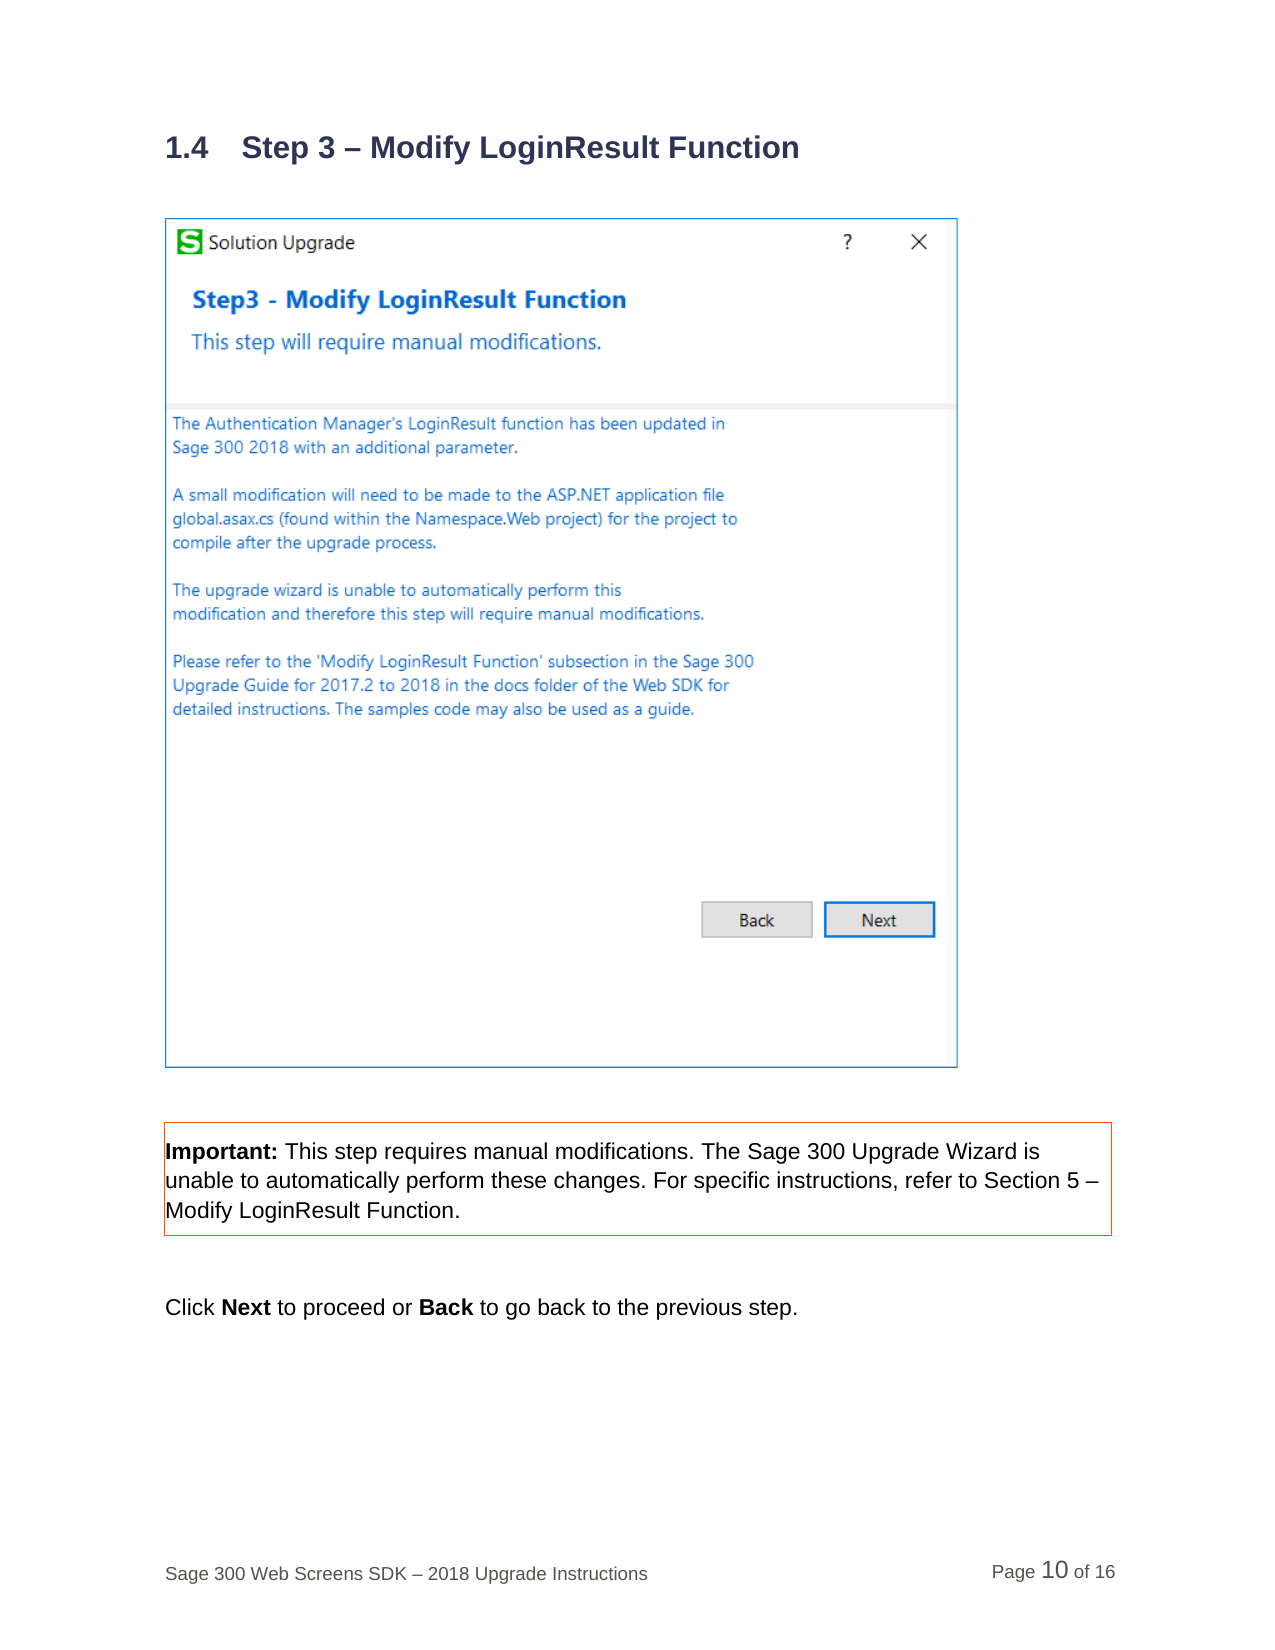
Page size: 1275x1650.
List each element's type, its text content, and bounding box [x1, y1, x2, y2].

picture [165, 218, 958, 1068]
text Important: This step requires manual modifications. The Sage 300 Upgrade Wizard is unable to automatically perform these changes. For specific instructions, refer to Section 5 – Modify LoginResult Function. [165, 1123, 1111, 1235]
text Click Next to proceed or Back to go back to the previous step. [165, 1291, 1125, 1320]
subtitle Step 3 – Modify LoginResult Function [165, 129, 1125, 165]
